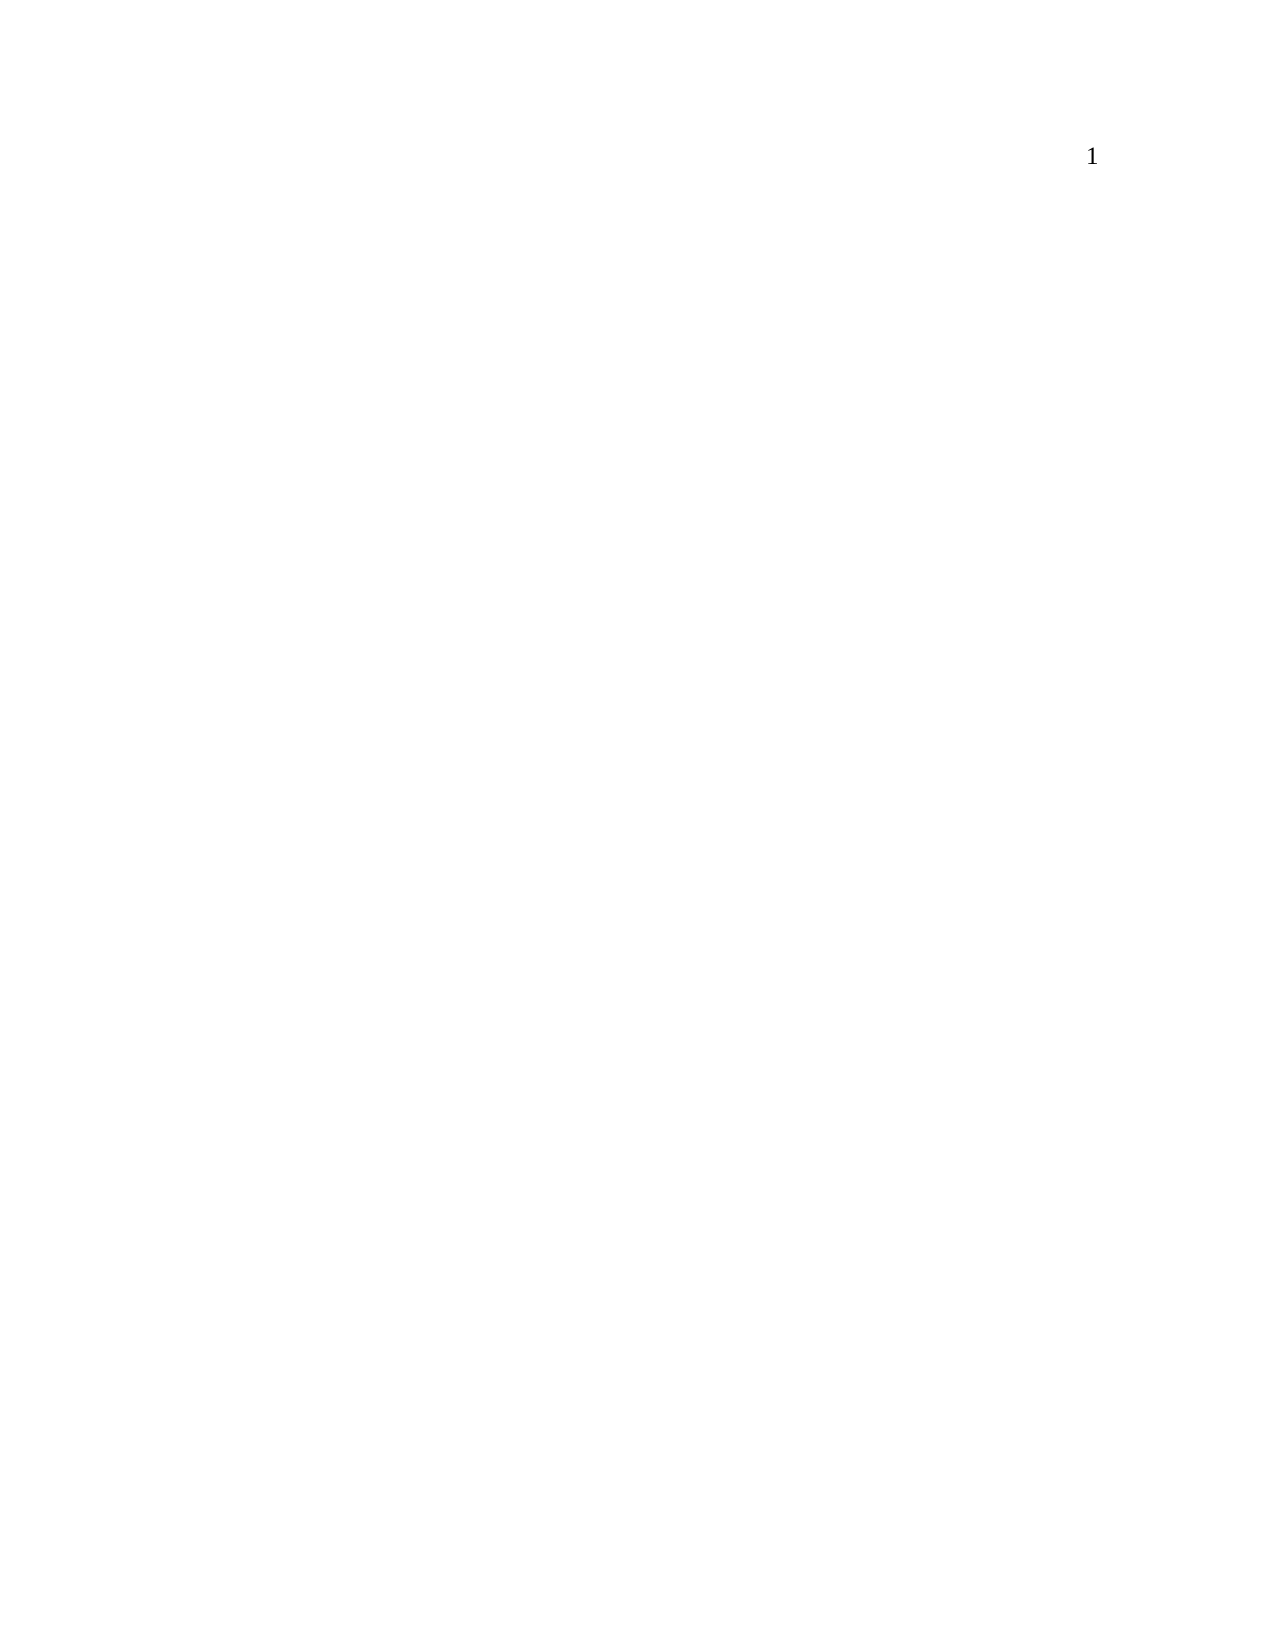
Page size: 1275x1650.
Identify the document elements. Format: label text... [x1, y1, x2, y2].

text 1 [75, 141, 1098, 169]
